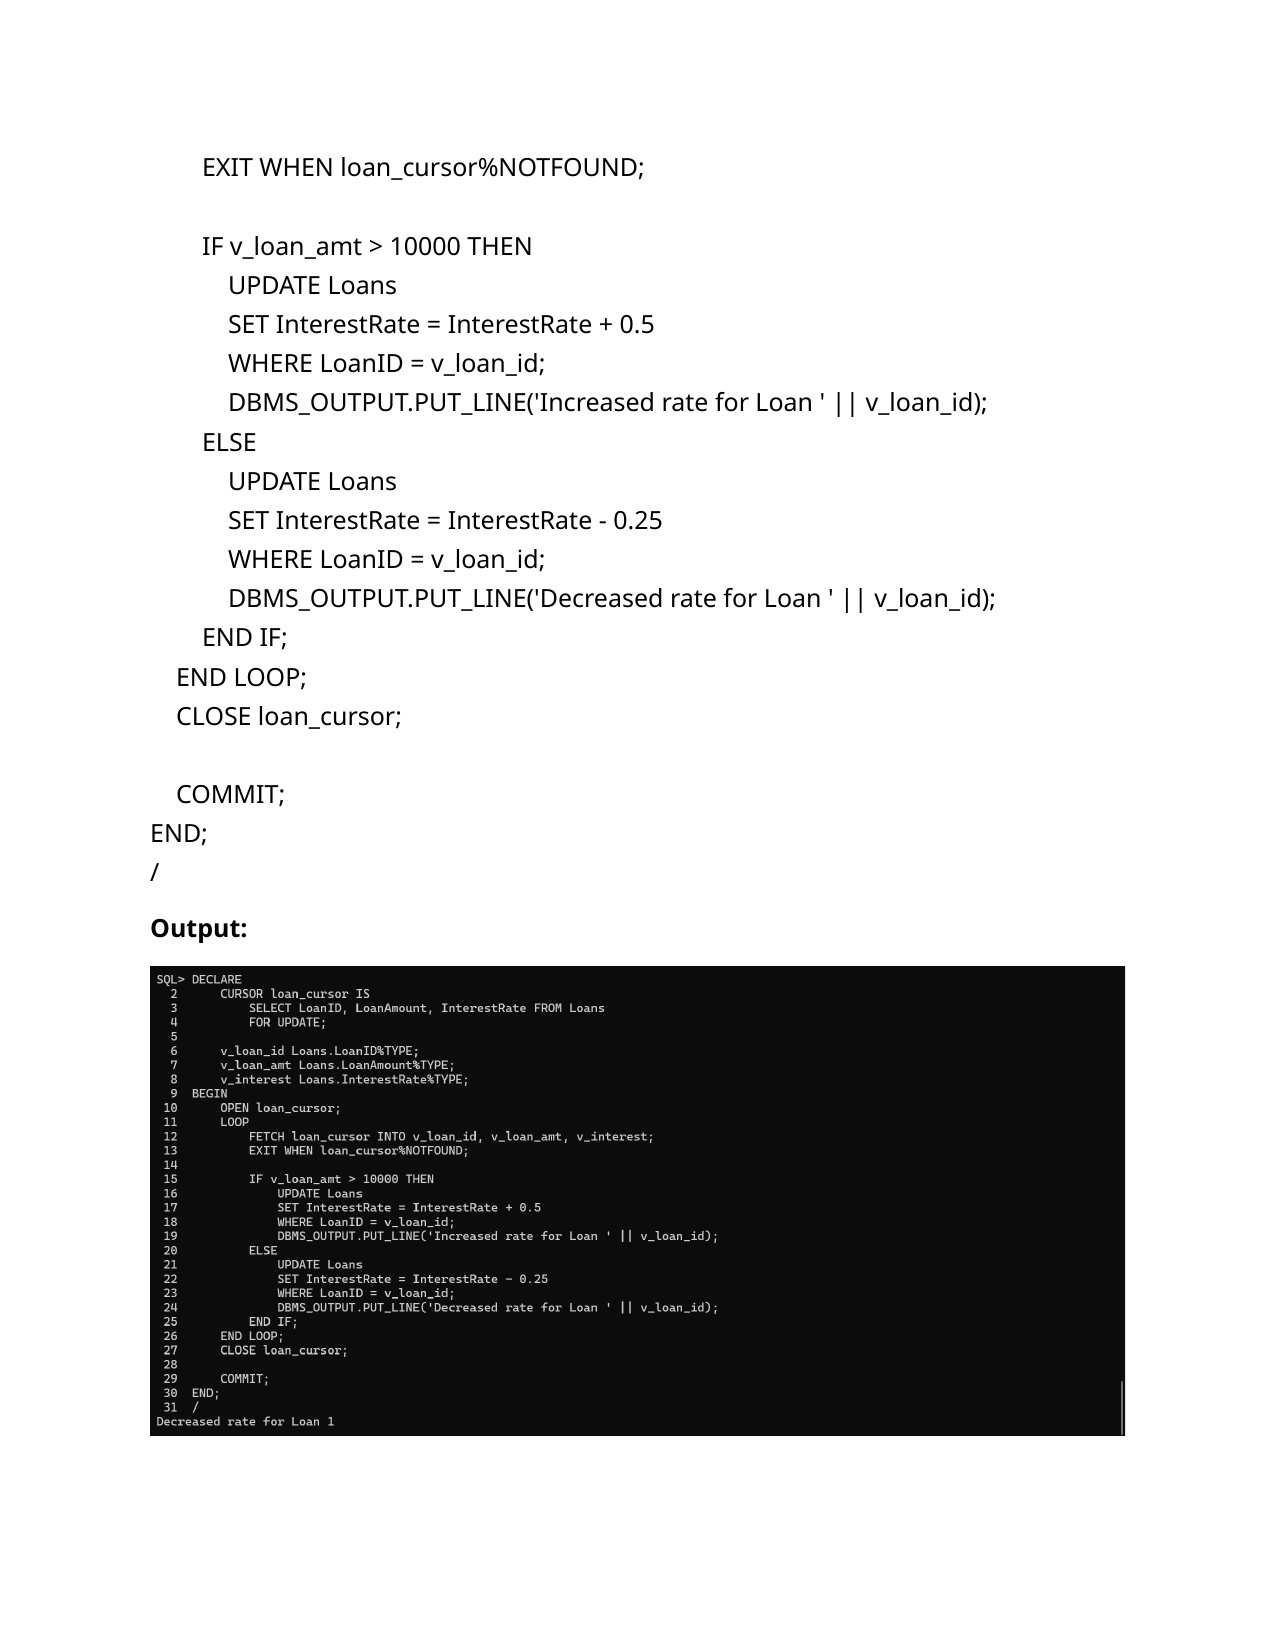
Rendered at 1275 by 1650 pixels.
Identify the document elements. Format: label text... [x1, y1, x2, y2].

text UPDATE Loans [150, 267, 1125, 302]
text Output: [150, 911, 1125, 945]
text / [150, 855, 1125, 889]
text SET InterestRate = InterestRate - 0.25 [150, 502, 1125, 537]
text CLOSE loan_cursor; [150, 698, 1125, 732]
text WHERE LoanID = v_loan_id; [150, 346, 1125, 380]
text DBMS_OUTPUT.PUT_LINE('Decreased rate for Loan ' || v_loan_id); [150, 581, 1125, 615]
text END LOOP; [150, 659, 1125, 693]
picture [150, 966, 1125, 1436]
text UPDATE Loans [150, 463, 1125, 497]
text DBMS_OUTPUT.PUT_LINE('Increased rate for Loan ' || v_loan_id); [150, 385, 1125, 419]
text END IF; [150, 620, 1125, 654]
text COMMIT; [150, 777, 1125, 811]
text ELSE [150, 424, 1125, 458]
text SET InterestRate = InterestRate + 0.5 [150, 307, 1125, 341]
text EXIT WHEN loan_cursor%NOTFOUND; [150, 150, 1125, 184]
text WHERE LoanID = v_loan_id; [150, 542, 1125, 576]
text END; [150, 816, 1125, 850]
text IF v_loan_amt > 10000 THEN [150, 228, 1125, 262]
